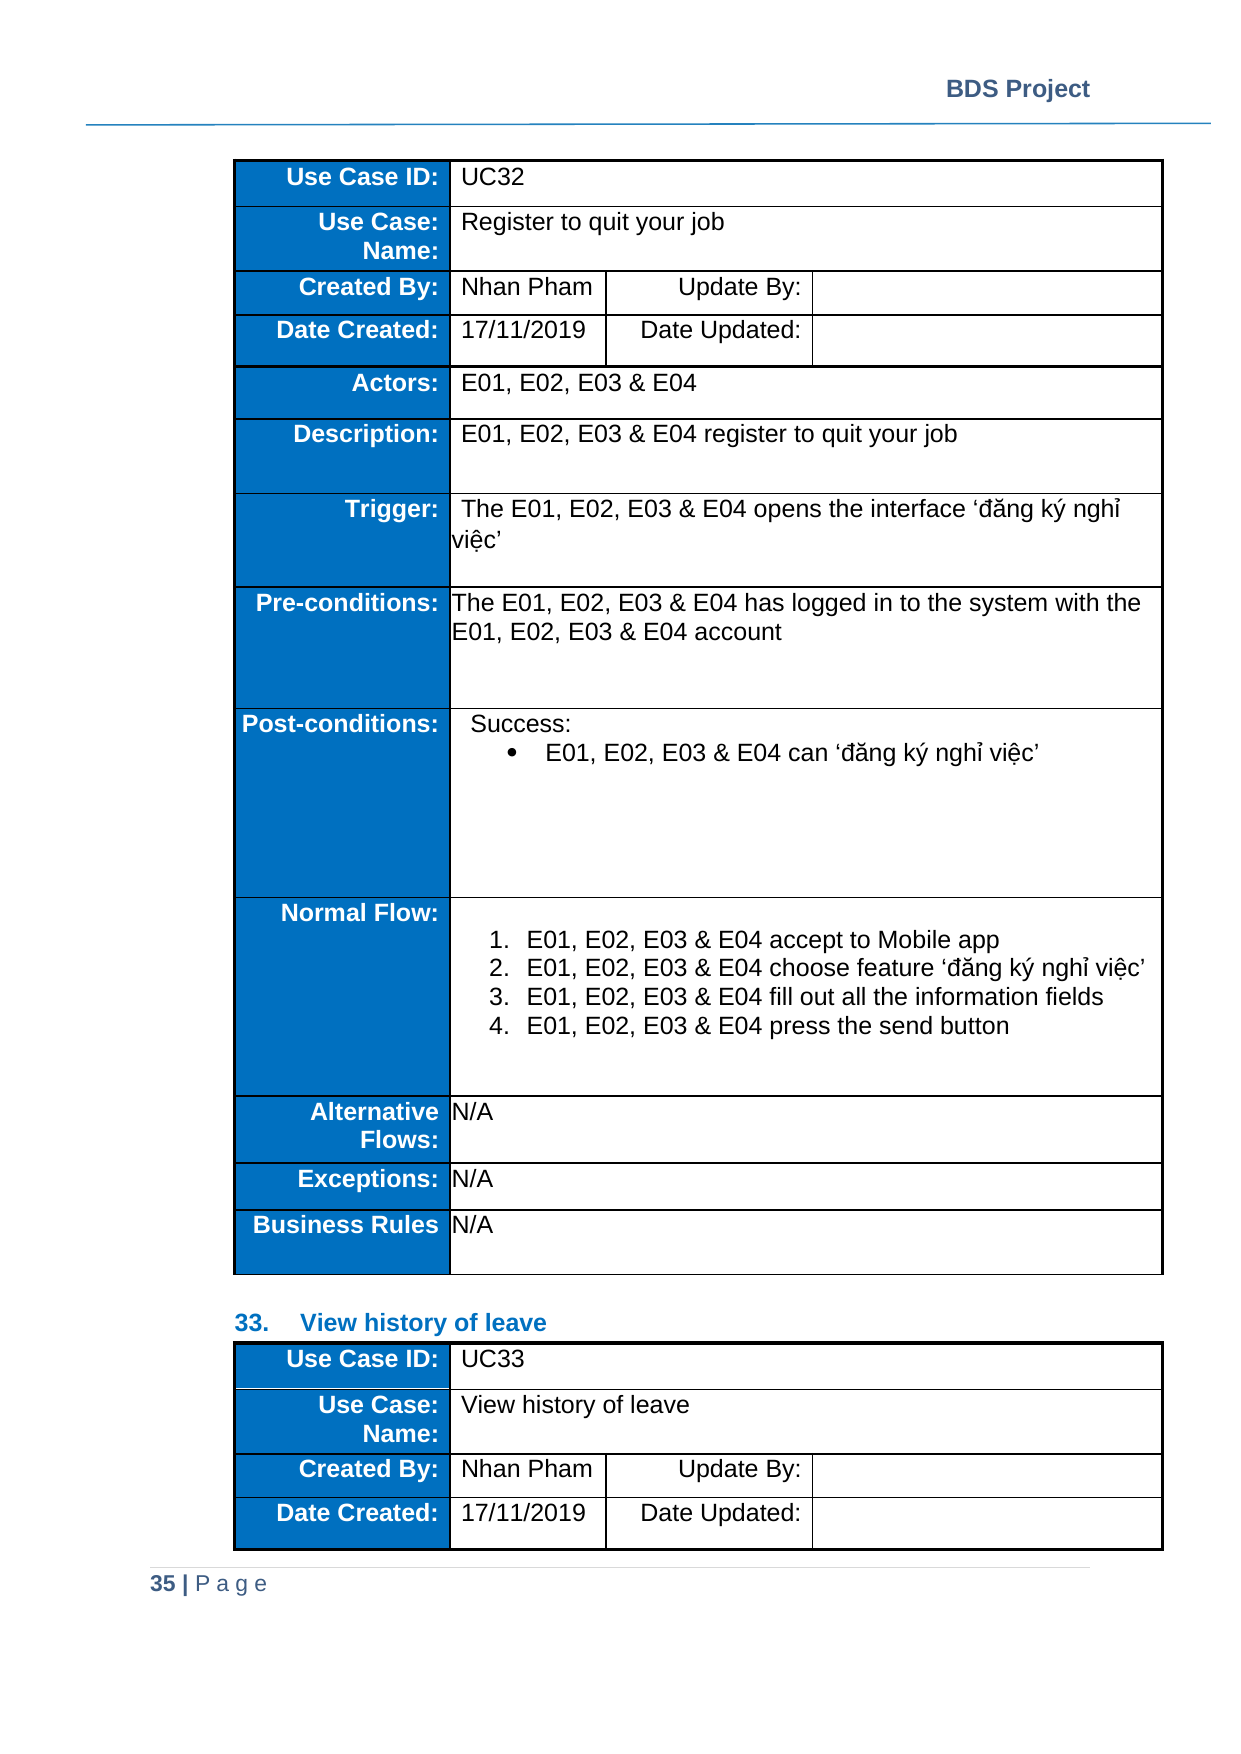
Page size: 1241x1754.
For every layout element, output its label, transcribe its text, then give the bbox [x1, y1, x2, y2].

table_header Use Case ID: [236, 162, 449, 206]
table_cell N/A [451, 1164, 1161, 1209]
list 33. View history of leave [234, 1308, 1090, 1337]
table_cell Pre-conditions: [236, 588, 449, 708]
table_cell The E01, E02, E03 & E04 opens the interface ‘đăng ký nghỉ việc’ [451, 494, 1161, 586]
table_cell Post-conditions: [236, 709, 449, 897]
table_header UC33 [451, 1345, 1161, 1388]
table_cell Date Updated: [607, 1498, 812, 1548]
table_cell [813, 1455, 1161, 1497]
table_cell Created By: [236, 1455, 449, 1497]
table_cell 17/11/2019 [451, 1498, 605, 1548]
table_cell Nhan Pham [451, 272, 605, 314]
table_cell Nhan Pham [451, 1455, 605, 1497]
table_cell Use Case: Name: [236, 1390, 449, 1453]
table_cell Date Created: [236, 316, 449, 365]
table_cell 17/11/2019 [451, 316, 605, 365]
table_cell Business Rules [236, 1211, 449, 1274]
table_cell Date Updated: [607, 316, 812, 365]
table_cell Alternative Flows: [236, 1097, 449, 1162]
table_cell Success: E01, E02, E03 & E04 can ‘đăng ký nghỉ việc’ [451, 709, 1161, 897]
table_cell Created By: [236, 272, 449, 314]
table_cell Exceptions: [236, 1164, 449, 1209]
table_header UC32 [451, 162, 1161, 206]
table_cell E01, E02, E03 & E04 register to quit your job [451, 420, 1161, 493]
table_cell Update By: [607, 272, 812, 314]
table_cell E01, E02, E03 & E04 [451, 368, 1161, 418]
table_cell Normal Flow: [236, 898, 449, 1095]
table_cell N/A [451, 1211, 1161, 1274]
table_cell Description: [236, 420, 449, 493]
table_cell Date Created: [236, 1498, 449, 1548]
table_cell [813, 1498, 1161, 1548]
table_cell [813, 272, 1161, 314]
table_header Use Case ID: [236, 1345, 449, 1388]
table_cell The E01, E02, E03 & E04 has logged in to the system with the E01, E02, E03 & E04 account [451, 588, 1161, 708]
table_cell Use Case: Name: [236, 207, 449, 270]
table_cell [813, 316, 1161, 365]
table_cell Actors: [236, 368, 449, 418]
table_cell Trigger: [236, 494, 449, 586]
table_cell N/A [451, 1097, 1161, 1162]
table_cell Register to quit your job [451, 207, 1161, 270]
table_cell Update By: [607, 1455, 812, 1497]
table_cell View history of leave [451, 1390, 1161, 1453]
table_cell E01, E02, E03 & E04 accept to Mobile app E01, E02, E03 & E04 choose feature ‘đăng ký nghỉ việc’ E01, E02, E03 & E04 fill out all the information fields E01, E02, E03 & E04 press the send button [451, 898, 1161, 1095]
